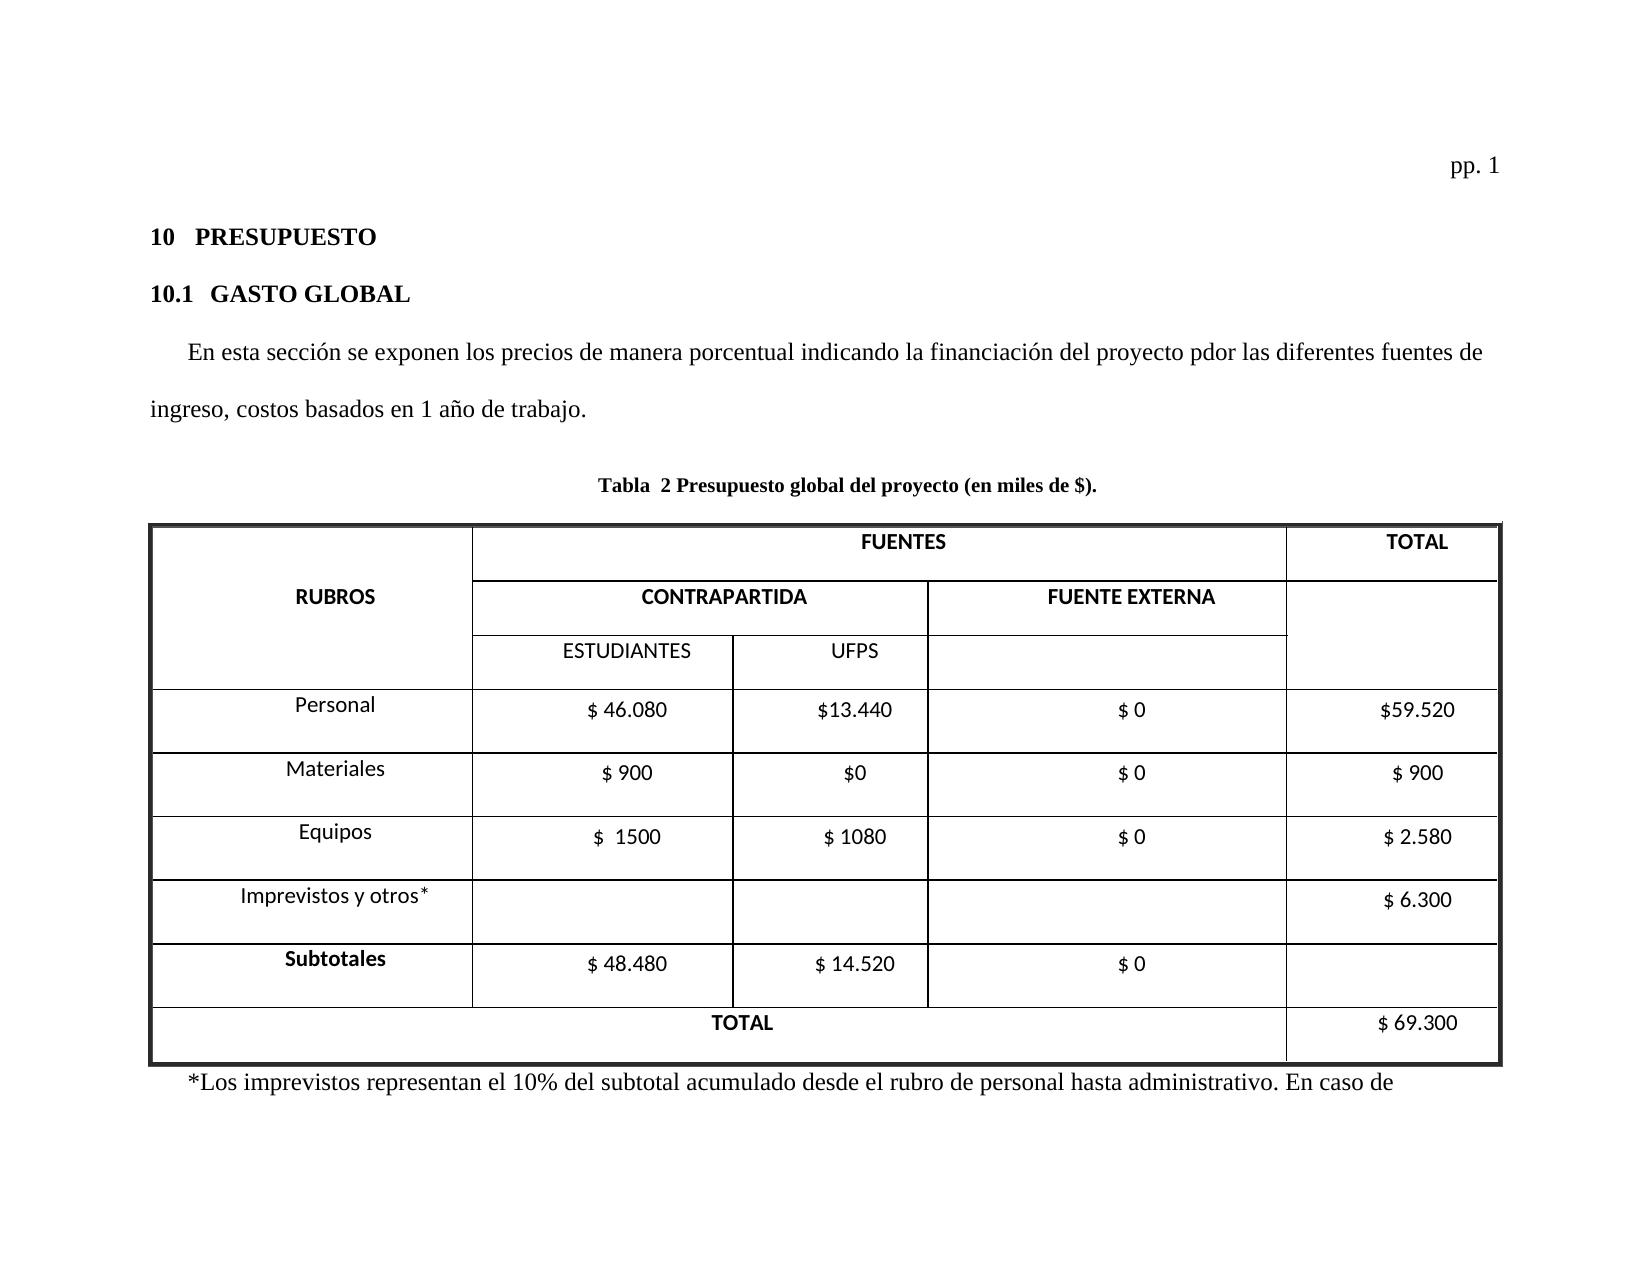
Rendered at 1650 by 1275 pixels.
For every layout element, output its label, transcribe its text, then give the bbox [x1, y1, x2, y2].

table_cell $13.440 [734, 690, 927, 752]
table_cell Subtotales [153, 945, 472, 1006]
subtitle PRESUPUESTO [150, 222, 1500, 251]
text Tabla 2 Presupuesto global del proyecto (en miles de $). [150, 473, 1500, 497]
table_cell Personal [153, 690, 472, 752]
table_cell [734, 881, 927, 943]
table_header FUENTES [473, 528, 1286, 580]
table_cell UFPS [734, 636, 927, 689]
table_cell $ 2.580 [1287, 817, 1497, 879]
table_cell [929, 636, 1286, 689]
table_cell Imprevistos y otros* [153, 881, 472, 943]
table_cell $ 900 [1287, 754, 1497, 816]
table_cell $59.520 [1287, 690, 1497, 752]
text En esta sección se exponen los precios de manera porcentual indicando la financiación del proyecto pdor las diferentes fuentes de ingreso, costos basados en 1 año de trabajo. [150, 337, 1500, 423]
table_cell ESTUDIANTES [473, 636, 732, 689]
table_cell $ 48.480 [473, 945, 732, 1006]
table_cell [929, 881, 1286, 943]
table_cell $ 1500 [473, 817, 732, 879]
table_cell [1287, 945, 1497, 1006]
table_cell $ 1080 [734, 817, 927, 879]
table_cell [1287, 582, 1497, 689]
table_cell $ 0 [929, 690, 1286, 752]
table_cell $ 0 [929, 754, 1286, 816]
subtitle GASTO GLOBAL [150, 279, 1500, 308]
table_cell CONTRAPARTIDA [473, 582, 927, 634]
table_cell $ 46.080 [473, 690, 732, 752]
table_cell $ 0 [929, 945, 1286, 1006]
table_cell $ 14.520 [734, 945, 927, 1006]
table_cell [473, 881, 732, 943]
table_header TOTAL [1287, 528, 1497, 580]
table_cell $ 900 [473, 754, 732, 816]
text *Los imprevistos representan el 10% del subtotal acumulado desde el rubro de personal hasta administrativo. En caso de [150, 1067, 1500, 1096]
table_cell $ 69.300 [1287, 1008, 1497, 1061]
table_cell Equipos [153, 817, 472, 879]
table_cell Materiales [153, 754, 472, 816]
table_cell FUENTE EXTERNA [929, 582, 1286, 634]
table_cell $0 [734, 754, 927, 816]
table_cell $ 0 [929, 817, 1286, 879]
table_header RUBROS [153, 528, 472, 689]
table_cell $ 6.300 [1287, 881, 1497, 943]
table_cell TOTAL [153, 1008, 1286, 1061]
